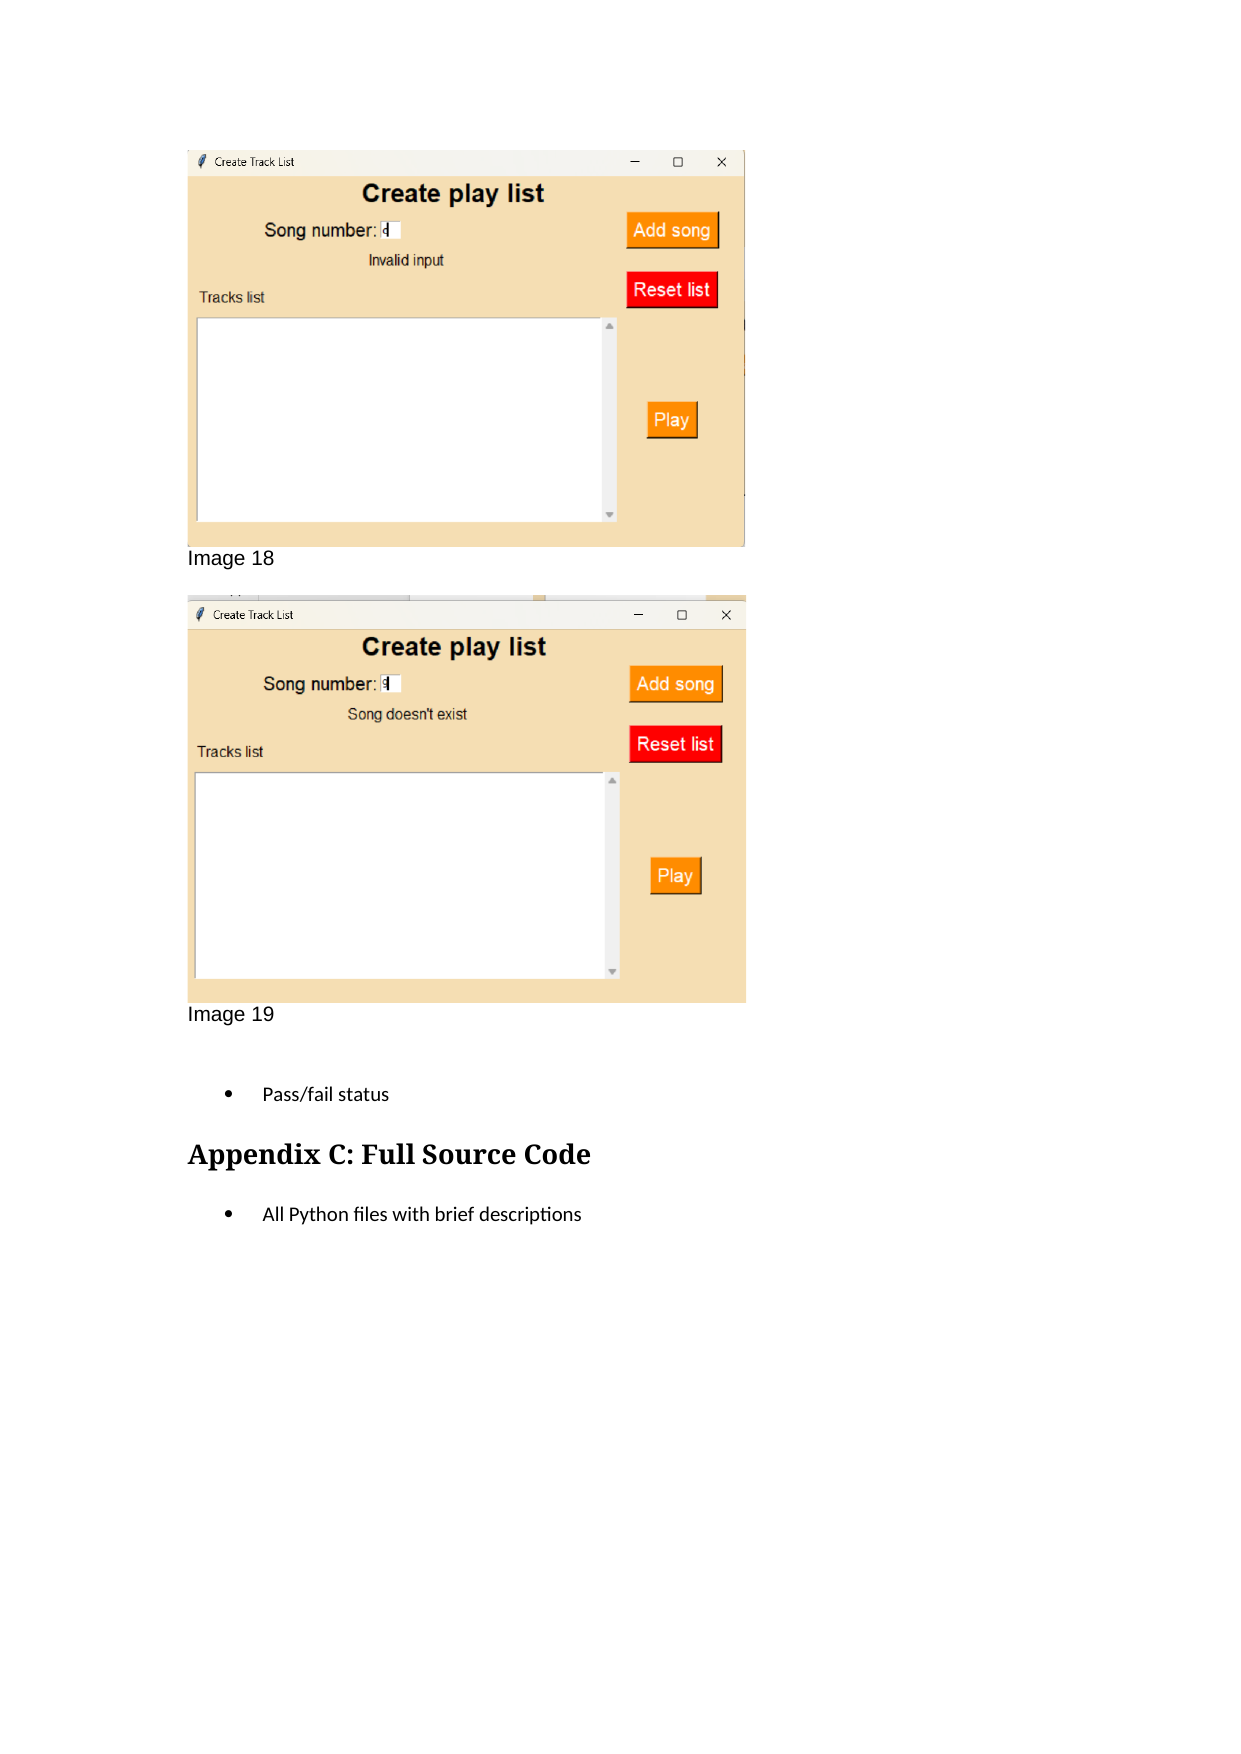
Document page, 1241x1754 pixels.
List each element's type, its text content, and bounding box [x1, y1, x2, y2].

picture [187, 150, 746, 547]
picture [187, 595, 747, 1003]
list All Python files with brief descriptions [225, 1201, 1053, 1227]
subtitle Appendix C: Full Source Code [187, 1135, 1053, 1172]
list Pass/fail status [225, 1081, 1053, 1106]
text Image 19 [187, 1002, 1053, 1026]
text Image 18 [187, 546, 1053, 570]
